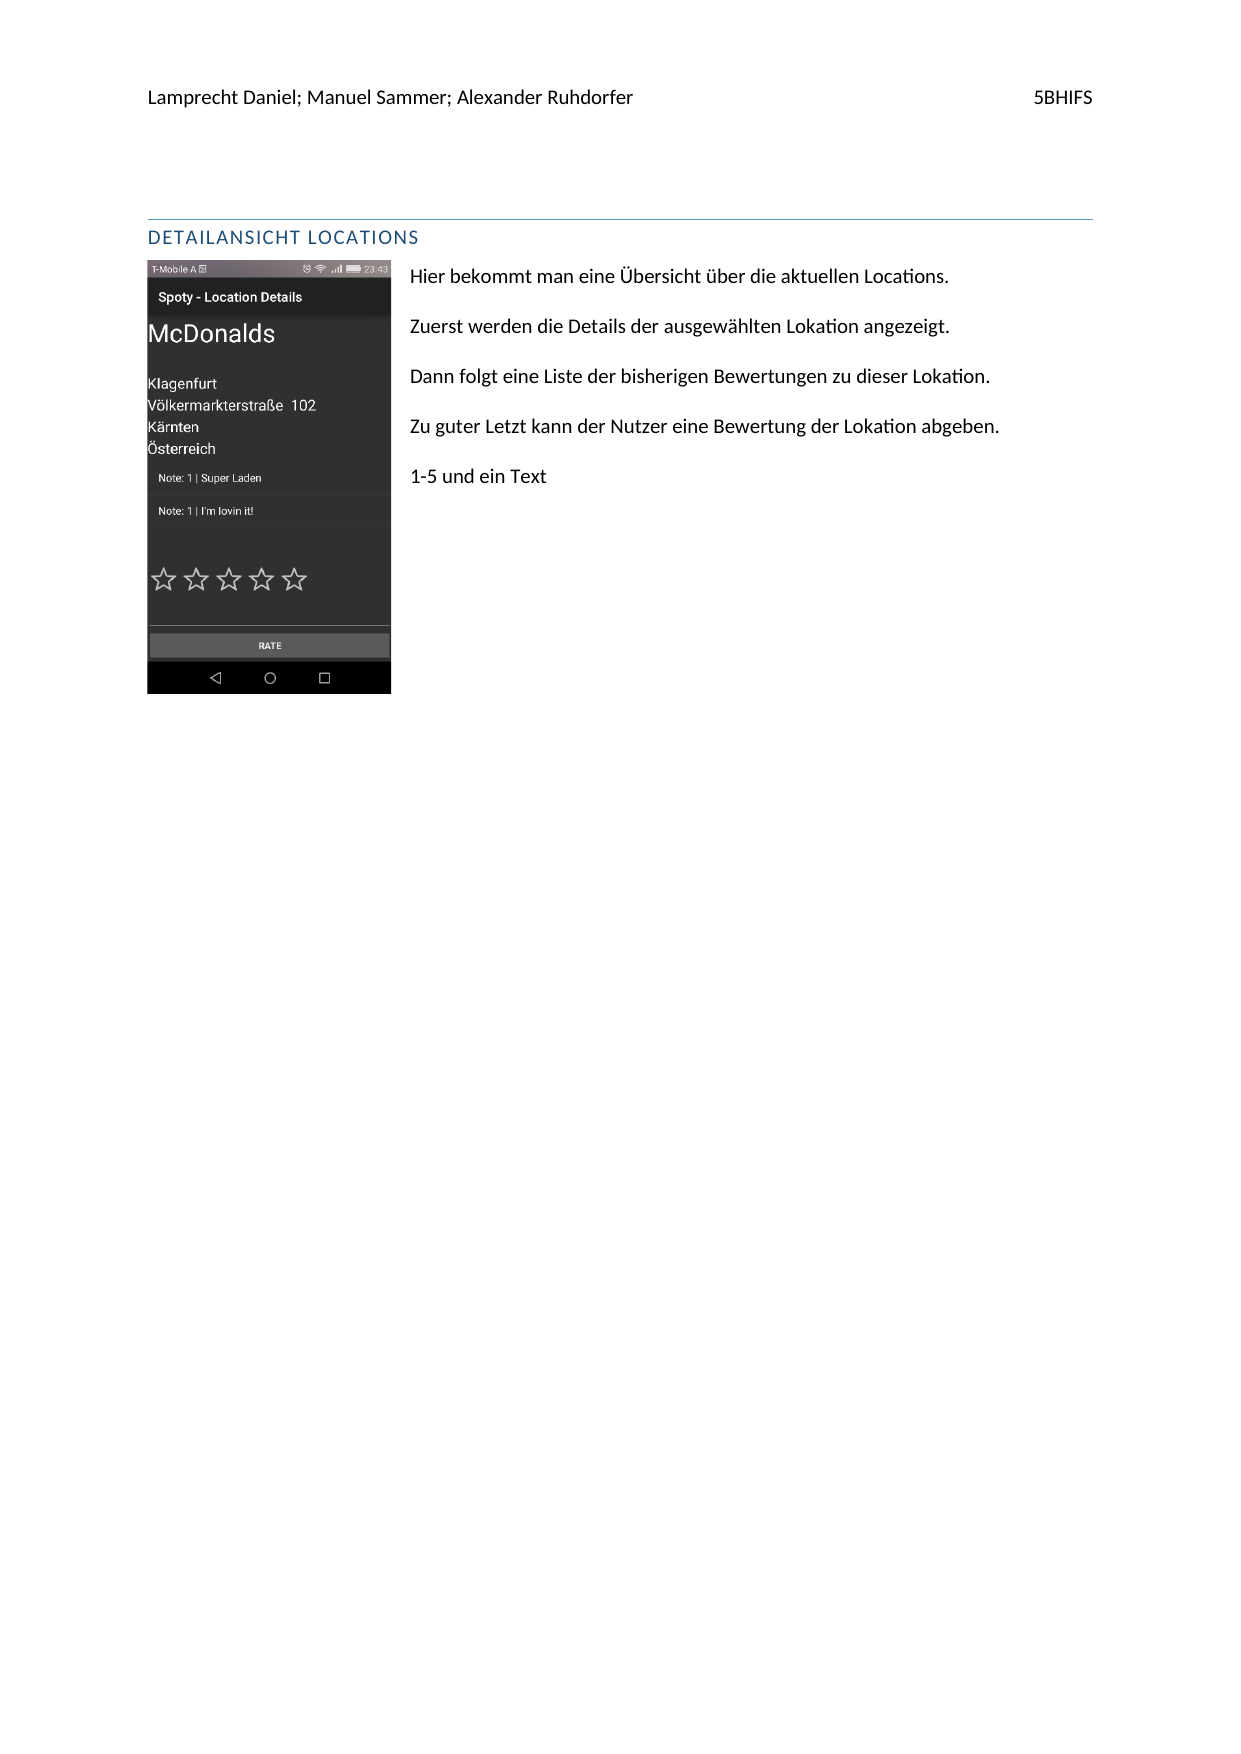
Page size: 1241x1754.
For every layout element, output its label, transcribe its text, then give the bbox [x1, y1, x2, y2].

subtitle Detailansicht Locations [148, 220, 1093, 249]
text Hier bekommt man eine Übersicht über die aktuellen Locations. [392, 264, 1093, 289]
text Zuerst werden die Details der ausgewählten Lokation angezeigt. [392, 314, 1093, 339]
text Zu guter Letzt kann der Nutzer eine Bewertung der Lokation abgeben. [392, 414, 1093, 439]
text Dann folgt eine Liste der bisherigen Bewertungen zu dieser Lokation. [392, 364, 1093, 389]
picture [147, 260, 392, 694]
text 1-5 und ein Text [392, 464, 1093, 489]
